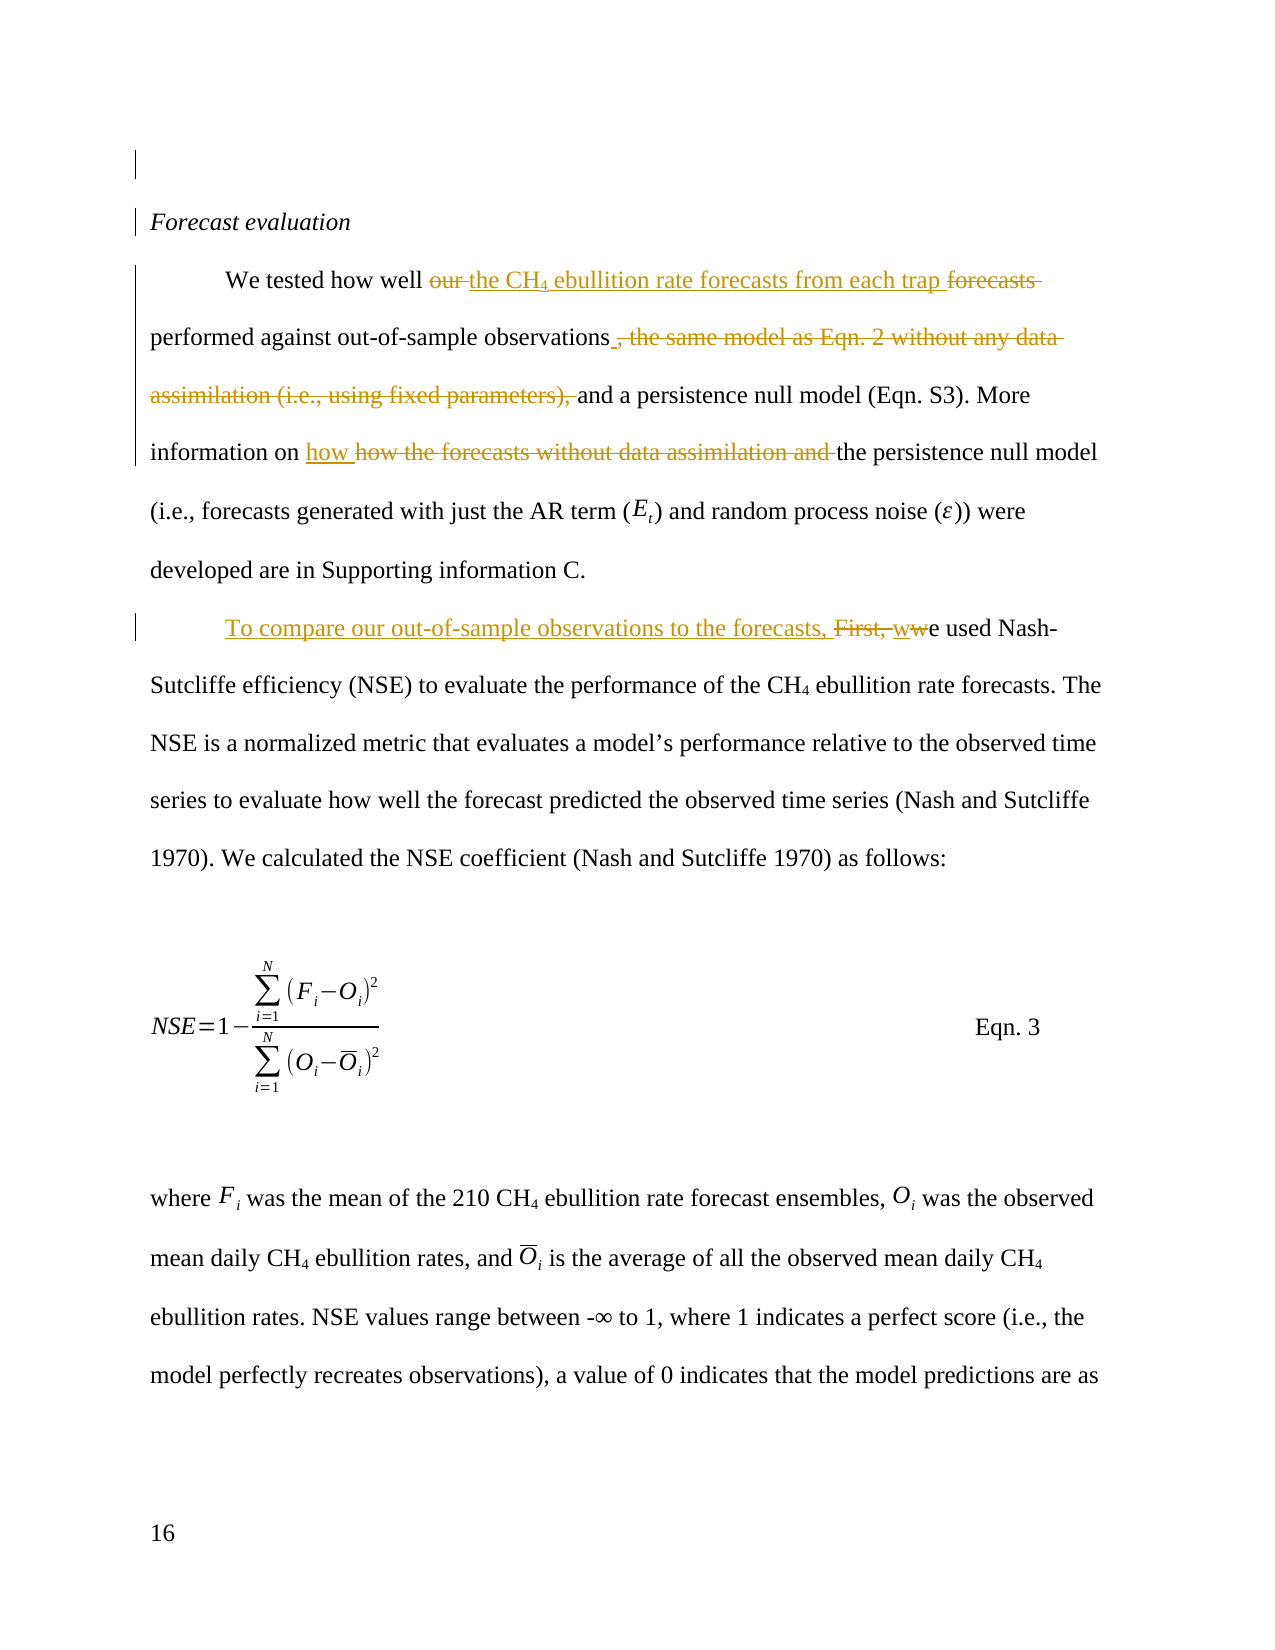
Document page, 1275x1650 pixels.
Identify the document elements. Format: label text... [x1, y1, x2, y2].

text Eqn. 3 [150, 958, 1125, 1096]
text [150, 1182, 1125, 1389]
text Forecast evaluation [150, 207, 1125, 236]
text We tested how well performed against out-of-sample observationsand a persistence null model (Eqn. S3). More information on the persistence null model (i.e., forecasts generated with just the AR term () and random process noise ()) were developed are in Supporting information C. [150, 265, 1125, 584]
text e used Nash-Sutcliffe efficiency (NSE) to evaluate the performance of the CH4 ebullition rate forecasts. The NSE is a normalized metric that evaluates a model’s performance relative to the observed time series to evaluate how well the forecast predicted the observed time series (Nash and Sutcliffe 1970). We calculated the NSE coefficient (Nash and Sutcliffe 1970) as follows: [150, 613, 1125, 871]
